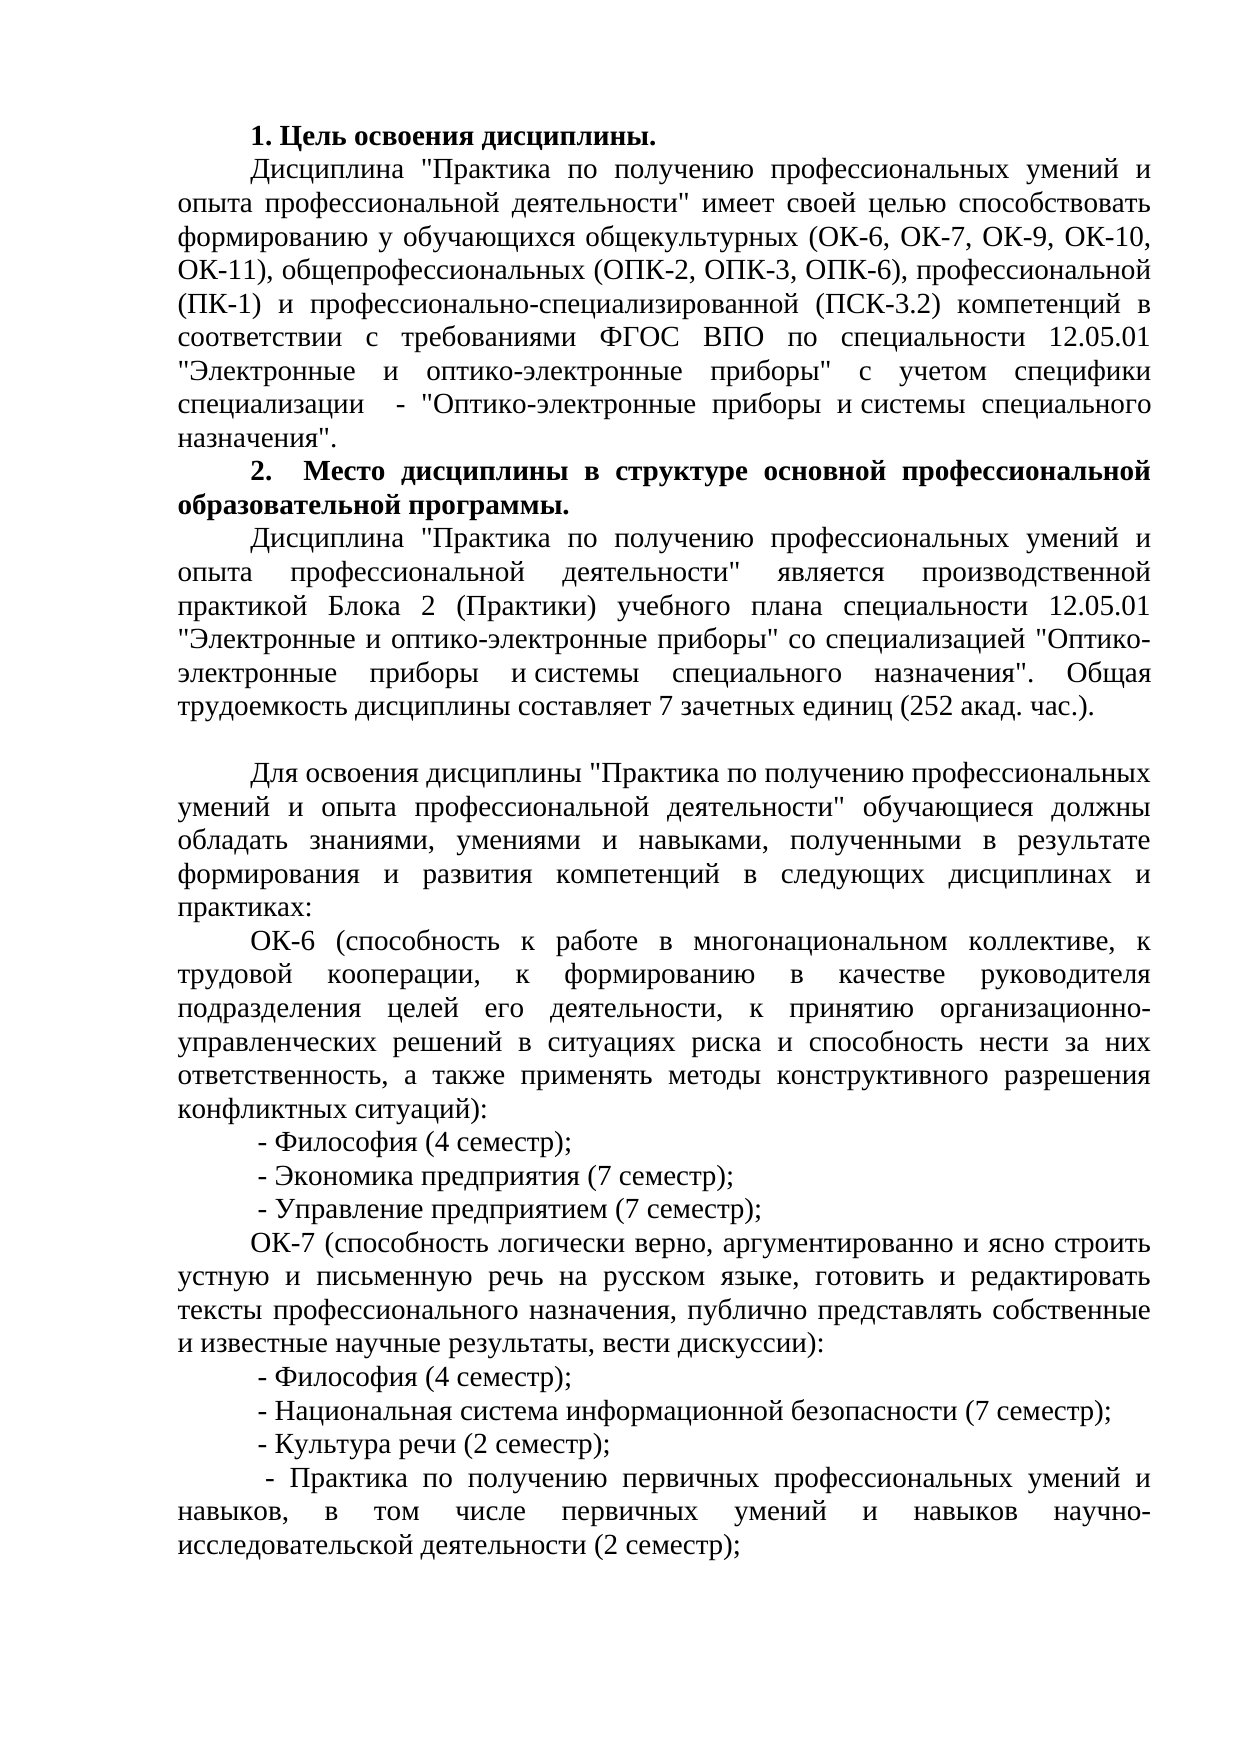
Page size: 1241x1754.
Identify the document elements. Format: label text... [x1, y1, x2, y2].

text Дисциплина "Практика по получению профессиональных умений и опыта профессиональной деятельности" является производственной практикой Блока 2 (Практики) учебного плана специальности 12.05.01 "Электронные и оптико-электронные приборы" со специализацией "Оптико-электронные приборы и системы специального назначения". Общая трудоемкость дисциплины составляет 7 зачетных единиц (252 акад. час.). [177, 521, 1152, 722]
text - Культура речи (2 семестр); [177, 1426, 1152, 1460]
text - Экономика предприятия (7 семестр); [177, 1158, 1152, 1191]
text ОК-7 (способность логически верно, аргументированно и ясно строить устную и письменную речь на русском языке, готовить и редактировать тексты профессионального назначения, публично представлять собственные и известные научные результаты, вести дискуссии): [177, 1225, 1152, 1359]
text - Национальная система информационной безопасности (7 семестр); [177, 1393, 1152, 1426]
text Для освоения дисциплины "Практика по получению профессиональных умений и опыта профессиональной деятельности" обучающиеся должны обладать знаниями, умениями и навыками, полученными в результате формирования и развития компетенций в следующих дисциплинах и практиках: [177, 755, 1152, 923]
text Дисциплина "Практика по получению профессиональных умений и опыта профессиональной деятельности" имеет своей целью способствовать формированию у обучающихся общекультурных (ОК-6, ОК-7, ОК-9, ОК-10, ОК-11), общепрофессиональных (ОПК-2, ОПК-3, ОПК-6), профессиональной (ПК-1) и профессионально-специализированной (ПСК-3.2) компетенций в соответствии с требованиями ФГОС ВПО по специальности 12.05.01 "Электронные и оптико-электронные приборы" с учетом специфики специализации - "Оптико-электронные приборы и системы специального назначения". [177, 152, 1152, 453]
text - Практика по получению первичных профессиональных умений и навыков, в том числе первичных умений и навыков научно-исследовательской деятельности (2 семестр); [177, 1460, 1152, 1560]
text ОК-6 (способность к работе в многонациональном коллективе, к трудовой кооперации, к формированию в качестве руководителя подразделения целей его деятельности, к принятию организационно-управленческих решений в ситуациях риска и способность нести за них ответственность, а также применять методы конструктивного разрешения конфликтных ситуаций): [177, 923, 1152, 1124]
text - Философия (4 семестр); [177, 1124, 1152, 1158]
text - Управление предприятием (7 семестр); [177, 1191, 1152, 1225]
text 1. Цель освоения дисциплины. [177, 118, 1152, 152]
text 2. Место дисциплины в структуре основной профессиональной образовательной программы. [177, 453, 1152, 521]
text - Философия (4 семестр); [177, 1359, 1152, 1393]
